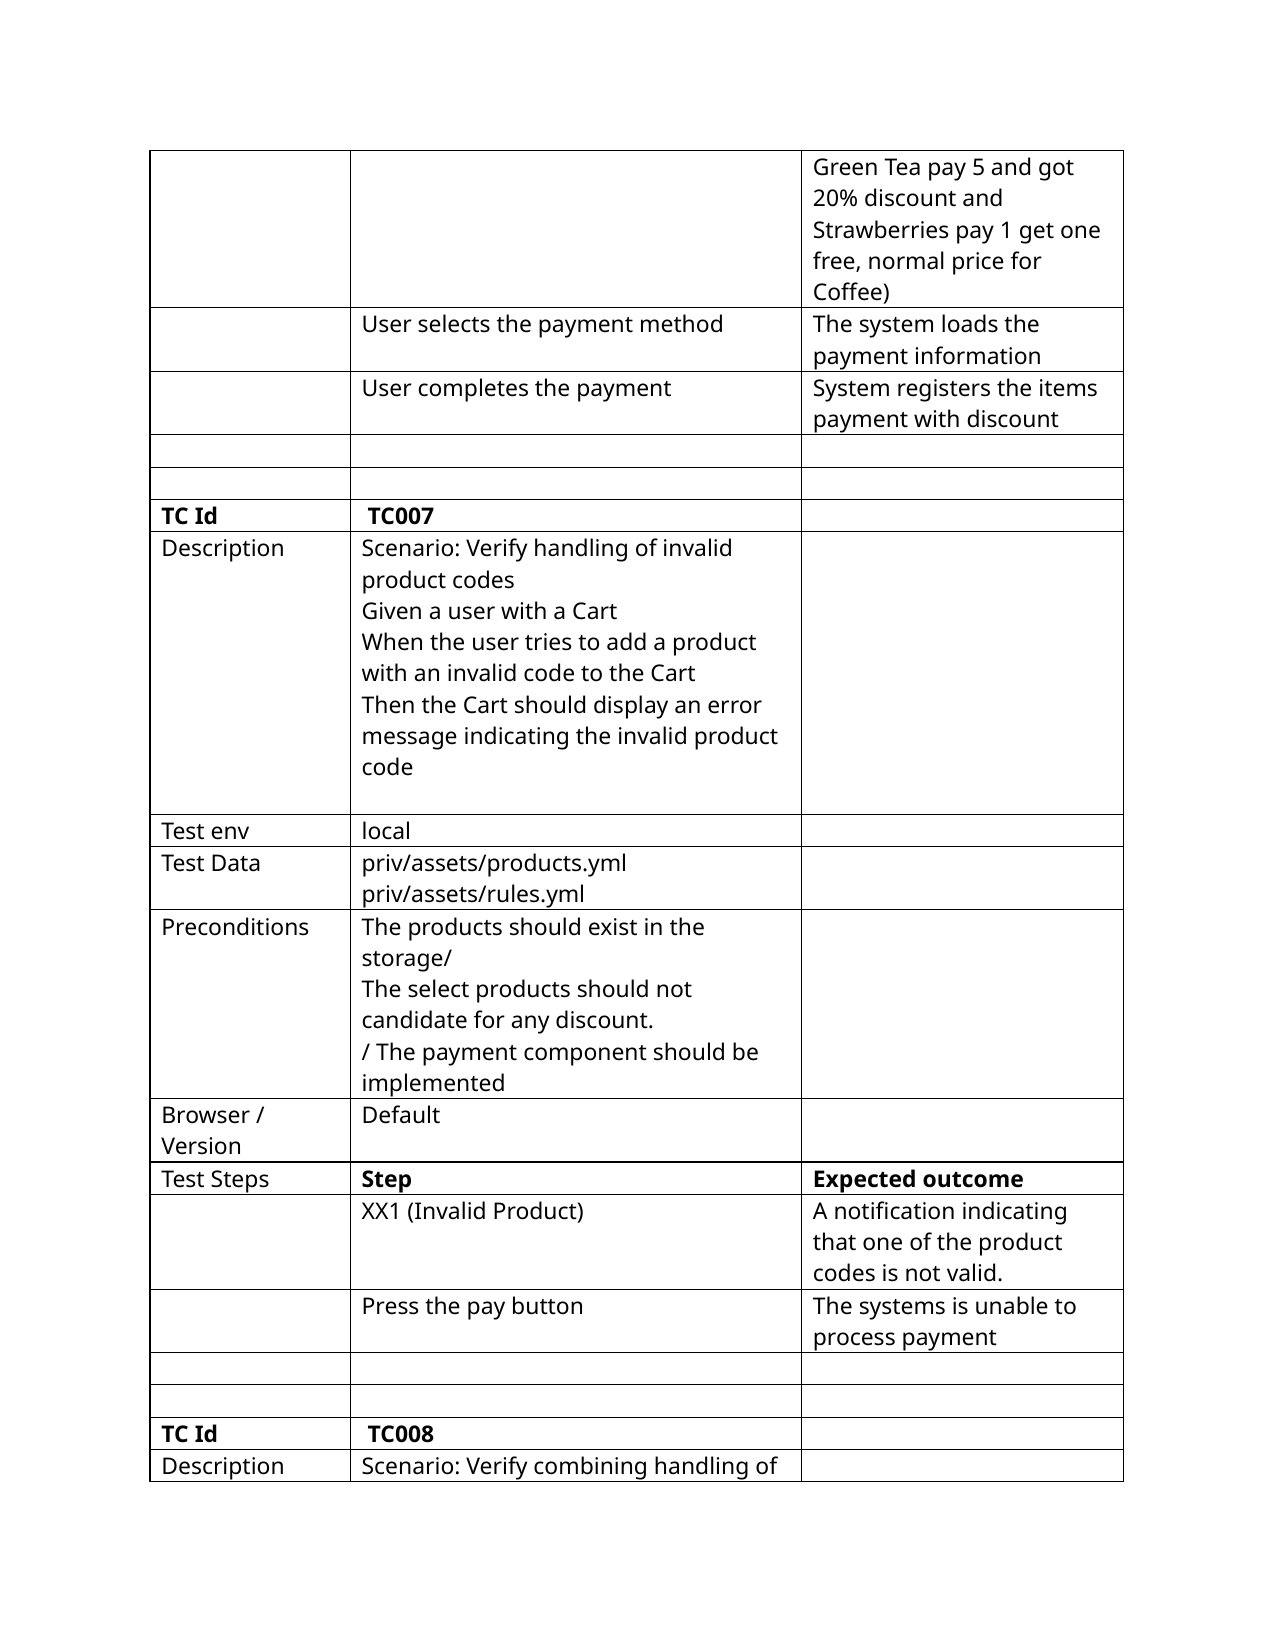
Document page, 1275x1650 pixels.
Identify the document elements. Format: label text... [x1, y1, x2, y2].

table_cell [802, 1385, 1123, 1417]
table_cell [802, 815, 1123, 846]
table_cell Description [151, 532, 350, 813]
table_cell [802, 468, 1123, 499]
table_cell [351, 468, 801, 499]
table_cell [151, 435, 350, 467]
table_cell TC Id [151, 500, 350, 531]
table_cell TC008 [351, 1418, 801, 1449]
table_cell [151, 1353, 350, 1384]
table_cell Test Data [151, 847, 350, 909]
table_cell [802, 435, 1123, 467]
table_cell Press the pay button [351, 1290, 801, 1352]
table_cell [802, 847, 1123, 909]
table_cell System registers the items payment with discount [802, 372, 1123, 434]
table_cell Test Steps [151, 1163, 350, 1194]
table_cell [351, 1450, 801, 1481]
table_cell Default [351, 1099, 801, 1161]
table_cell Preconditions [151, 910, 350, 1098]
table_cell User completes the payment [351, 372, 801, 434]
table_cell [351, 1385, 801, 1417]
table_cell Step [351, 1163, 801, 1194]
table_cell Test env [151, 815, 350, 846]
table_cell [351, 1353, 801, 1384]
table_cell The system loads the payment information [802, 308, 1123, 371]
table_cell [802, 1353, 1123, 1384]
table_cell A notification indicating that one of the product codes is not valid. [802, 1195, 1123, 1288]
table_cell [802, 500, 1123, 531]
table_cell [351, 151, 801, 307]
table_cell Expected outcome [802, 1163, 1123, 1194]
table_cell The systems is unable to process payment [802, 1290, 1123, 1352]
table_cell [151, 308, 350, 371]
table_cell TC Id [151, 1418, 350, 1449]
table_cell XX1 (Invalid Product) [351, 1195, 801, 1288]
table_cell [351, 435, 801, 467]
table_cell [151, 1195, 350, 1288]
table_cell priv/assets/products.yml priv/assets/rules.yml [351, 847, 801, 909]
table_cell Scenario: Verify handling of invalid product codes Given a user with a Cart When the user tries to add a product with an invalid code to the Cart Then the Cart should display an error message indicating the invalid product code [351, 532, 801, 813]
table_cell [151, 1385, 350, 1417]
table_cell The products should exist in the storage/ The select products should not candidate for any discount. / The payment component should be implemented [351, 910, 801, 1098]
table_cell TC007 [351, 500, 801, 531]
table_cell [802, 1099, 1123, 1161]
table_cell Browser / Version [151, 1099, 350, 1161]
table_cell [802, 151, 1123, 307]
table_cell [151, 1290, 350, 1352]
table_cell [802, 532, 1123, 813]
table_cell [151, 372, 350, 434]
table_cell User selects the payment method [351, 308, 801, 371]
table_cell Description [151, 1450, 350, 1481]
table_cell [802, 910, 1123, 1098]
table_cell [151, 151, 350, 307]
table_cell [151, 468, 350, 499]
table_cell [802, 1418, 1123, 1449]
table_cell [802, 1450, 1123, 1481]
table_cell local [351, 815, 801, 846]
